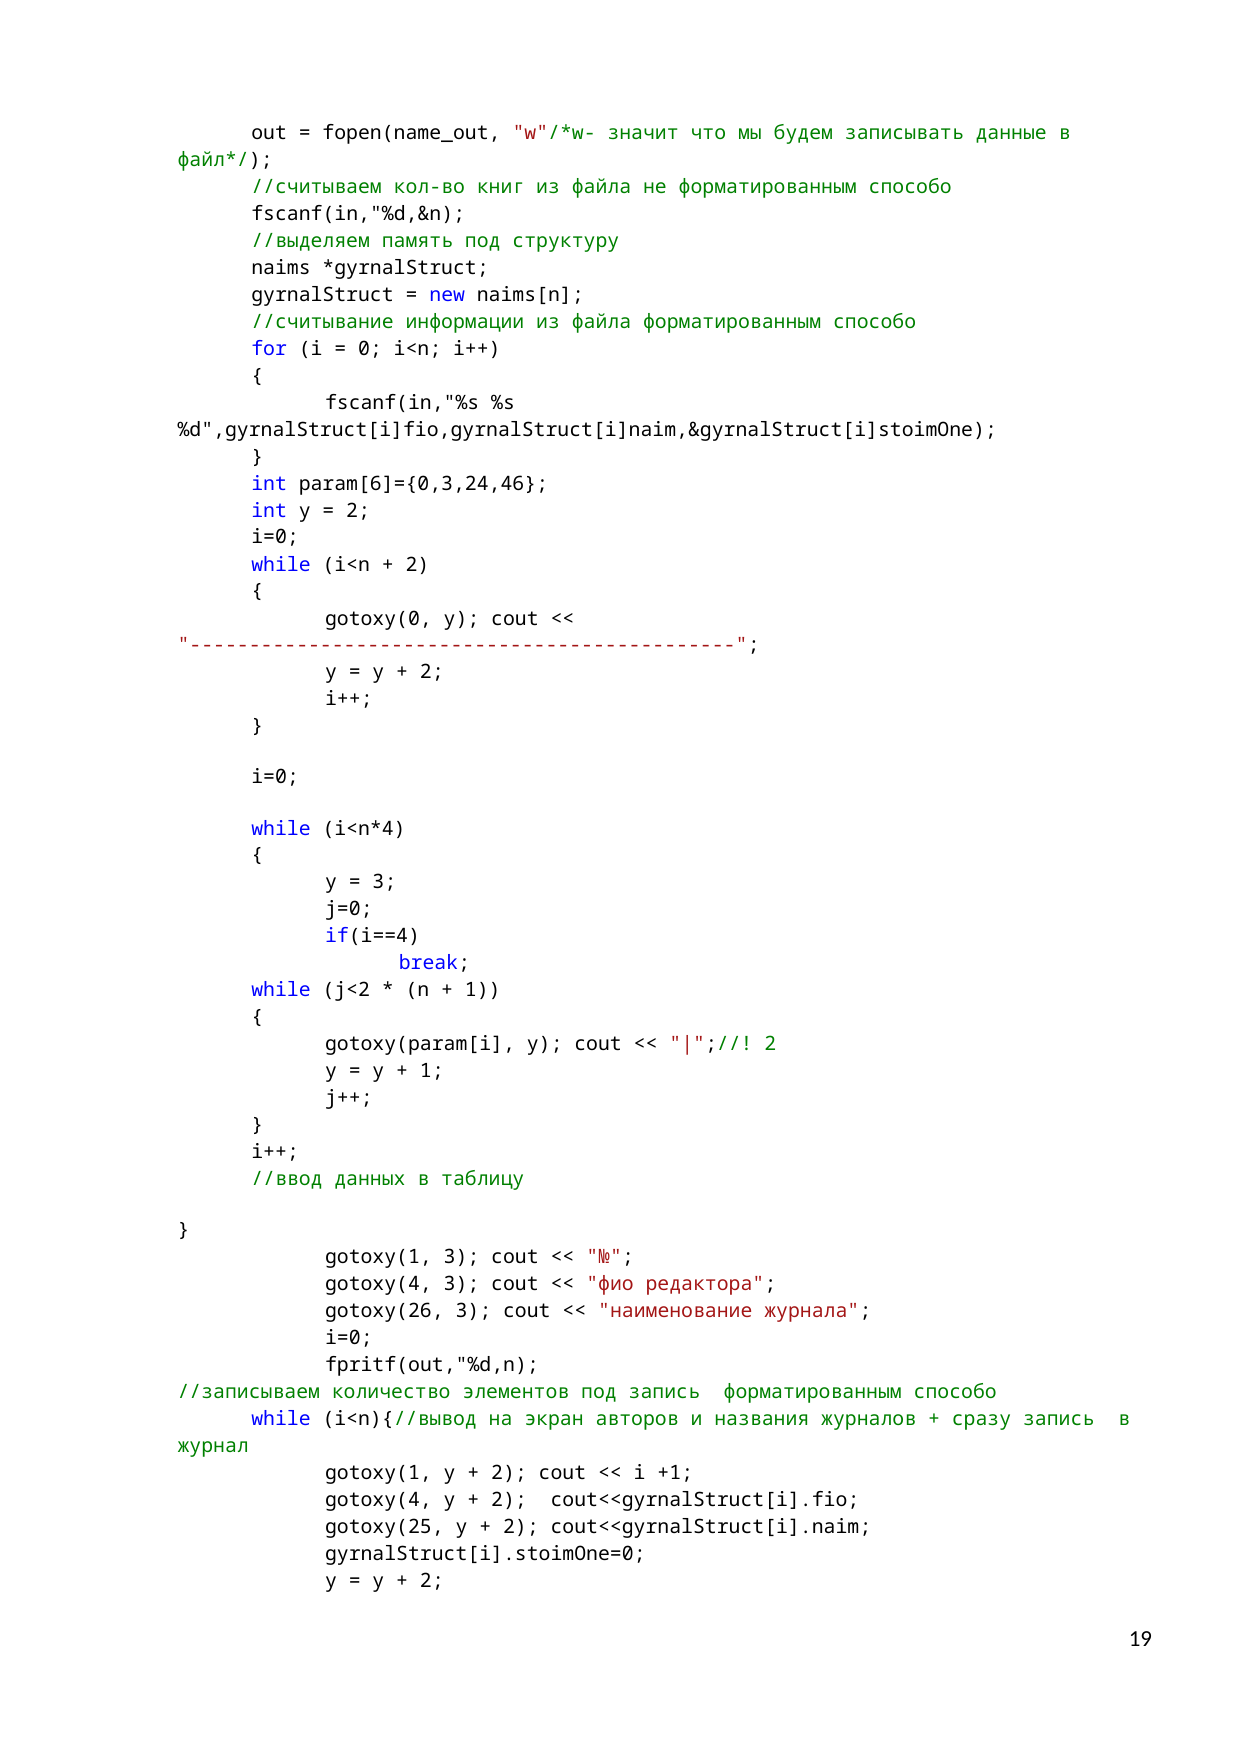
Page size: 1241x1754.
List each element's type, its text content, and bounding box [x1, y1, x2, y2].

text y = y + 2; [177, 658, 1152, 685]
text j=0; [177, 895, 1152, 922]
text i=0; [177, 763, 1152, 790]
text gotoxy(25, y + 2); cout<<gyrnalStruct[i].naim; [177, 1512, 1152, 1539]
text while (i<n + 2) [177, 550, 1152, 577]
text gotoxy(param[i], y); cout << "|";//! 2 [177, 1029, 1152, 1057]
text gotoxy(1, y + 2); cout << i +1; [177, 1458, 1152, 1485]
text y = y + 2; [177, 1566, 1152, 1593]
text gotoxy(1, 3); cout << "№"; [177, 1242, 1152, 1269]
text naims *gyrnalStruct; [177, 253, 1152, 280]
text i++; [177, 685, 1152, 712]
text i=0; [177, 1323, 1152, 1350]
text out = fopen(name_out, "w"/*w- значит что мы будем записывать данные в файл*/); [177, 118, 1152, 172]
text gyrnalStruct = new naims[n]; [177, 280, 1152, 307]
text gotoxy(4, y + 2); cout<<gyrnalStruct[i].fio; [177, 1485, 1152, 1512]
text gyrnalStruct[i].stoimOne=0; [177, 1539, 1152, 1566]
text } [177, 1111, 1152, 1137]
text if(i==4) [177, 922, 1152, 949]
text y = 3; [177, 868, 1152, 895]
text int y = 2; [177, 496, 1152, 523]
text y = y + 1; [177, 1057, 1152, 1083]
text gotoxy(26, 3); cout << "наименование журнала"; [177, 1296, 1152, 1323]
text while (i<n){//вывод на экран авторов и названия журналов + сразу запись в журнал [177, 1404, 1152, 1458]
text i++; [177, 1137, 1152, 1164]
text { [177, 841, 1152, 868]
text { [177, 1003, 1152, 1029]
text for (i = 0; i<n; i++) [177, 334, 1152, 361]
text while (i<n*4) [177, 814, 1152, 841]
text fscanf(in,"%s %s %d",gyrnalStruct[i]fio,gyrnalStruct[i]naim,&gyrnalStruct[i]stoimOne); [177, 388, 1152, 442]
text } [177, 442, 1152, 469]
text //выделяем память под структуру [177, 226, 1152, 253]
text fscanf(in,"%d,&n); [177, 199, 1152, 226]
text gotoxy(4, 3); cout << "фио редактора"; [177, 1269, 1152, 1296]
text gotoxy(0, y); cout << "----------------------------------------------"; [177, 604, 1152, 658]
text { [177, 577, 1152, 604]
text //считываем кол-во книг из файла не форматированным способо [177, 172, 1152, 199]
text //записываем количество элементов под запись форматированным способо [177, 1377, 1152, 1404]
text } [177, 712, 1152, 739]
text while (j<2 * (n + 1)) [177, 976, 1152, 1003]
text //ввод данных в таблицу [177, 1164, 1152, 1191]
text i=0; [177, 523, 1152, 550]
text } [177, 1216, 1152, 1242]
text //считывание информации из файла форматированным способо [177, 307, 1152, 334]
text fpritf(out,"%d,n); [177, 1350, 1152, 1377]
text int param[6]={0,3,24,46}; [177, 469, 1152, 496]
text j++; [177, 1083, 1152, 1111]
text { [177, 361, 1152, 388]
text break; [177, 949, 1152, 976]
